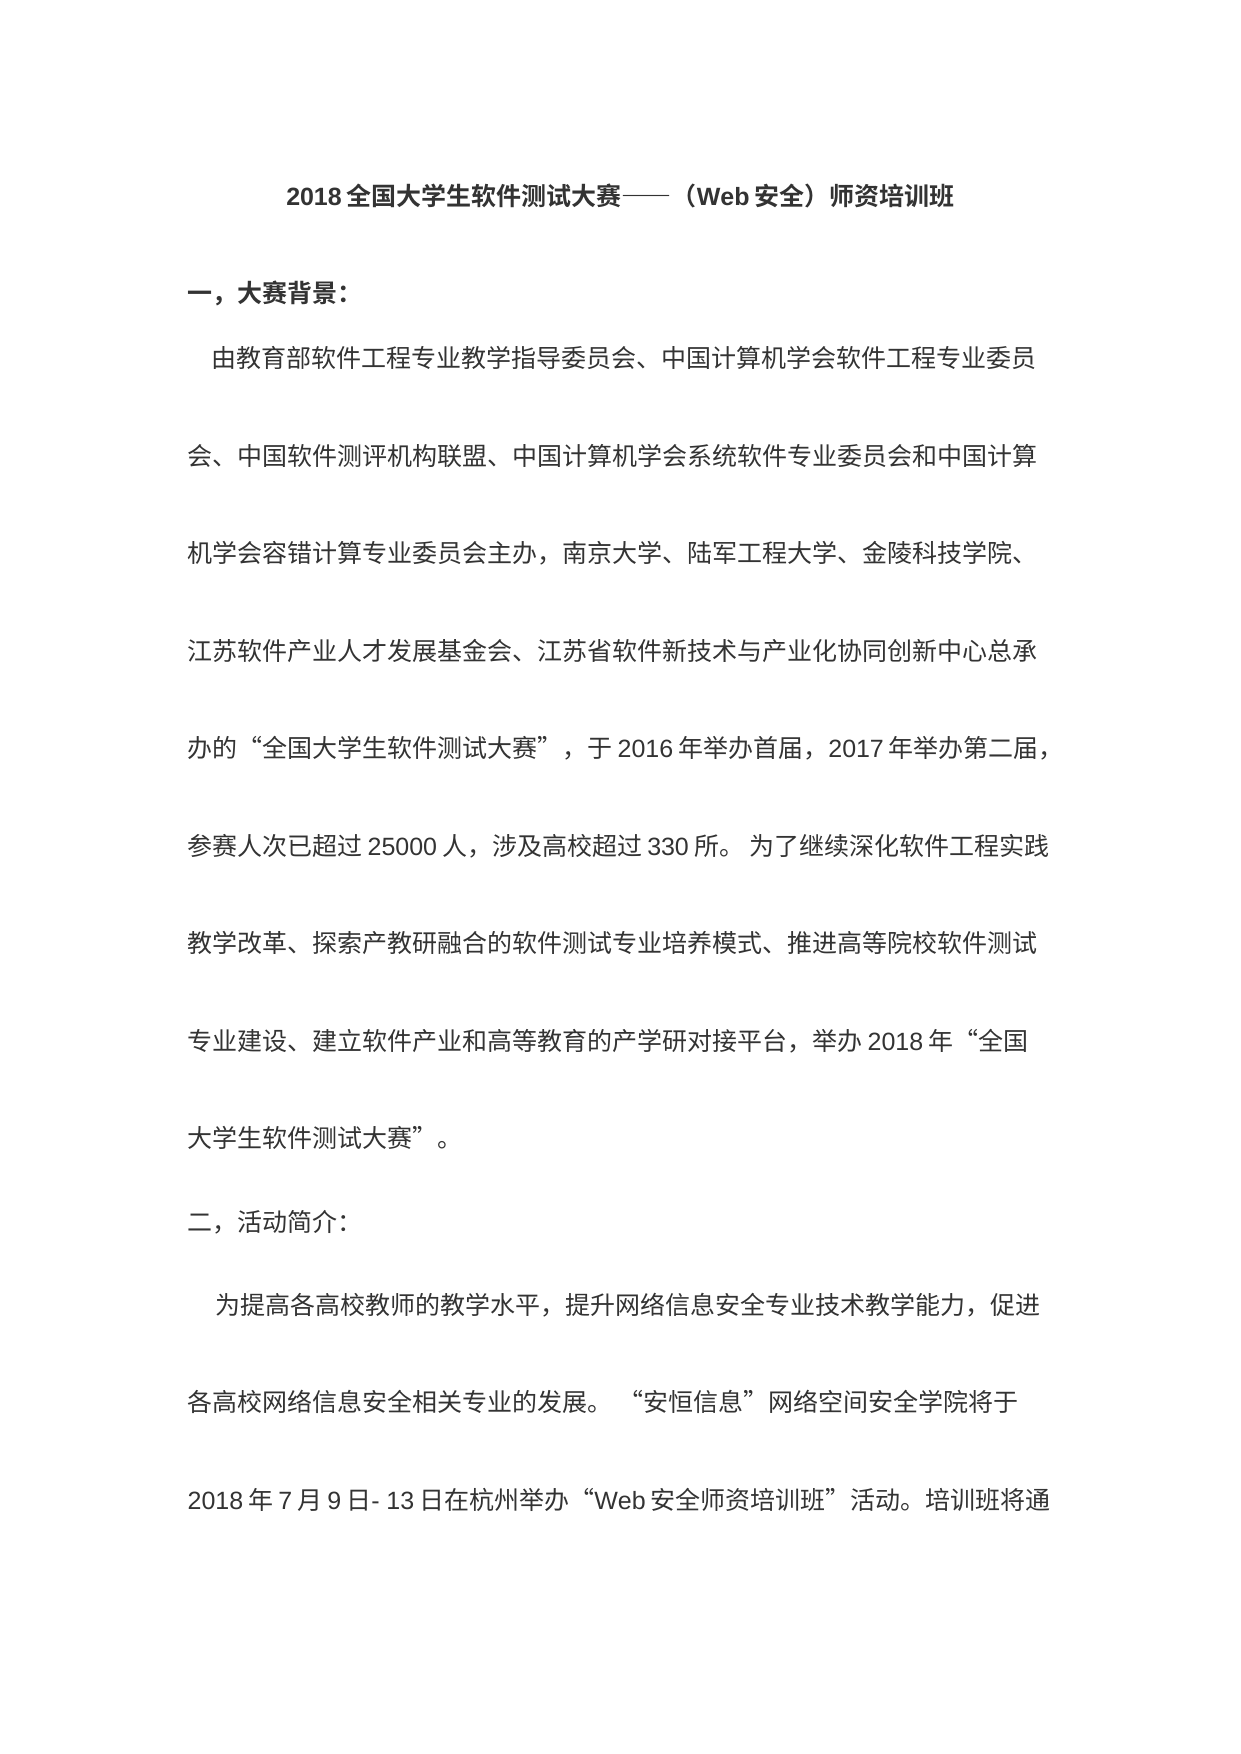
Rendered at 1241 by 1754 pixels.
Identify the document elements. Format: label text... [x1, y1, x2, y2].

text 二，活动简介： [187, 1188, 1053, 1253]
text 一，大赛背景： [187, 259, 1053, 324]
text 由教育部软件工程专业教学指导委员会、中国计算机学会软件工程专业委员会、中国软件测评机构联盟、中国计算机学会系统软件专业委员会和中国计算机学会容错计算专业委员会主办，南京大学、陆军工程大学、金陵科技学院、江苏软件产业人才发展基金会、江苏省软件新技术与产业化协同创新中心总承办的“全国大学生软件测试大赛”，于2016年举办首届，2017年举办第二届，参赛人次已超过25000人，涉及高校超过330所。 为了继续深化软件工程实践教学改革、探索产教研融合的软件测试专业培养模式、推进高等院校软件测试专业建设、建立软件产业和高等教育的产学研对接平台，举办2018年“全国大学生软件测试大赛”。 [187, 324, 1053, 1169]
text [187, 1271, 1053, 1531]
text 2018全国大学生软件测试大赛——（Web安全）师资培训班 [187, 162, 1053, 227]
